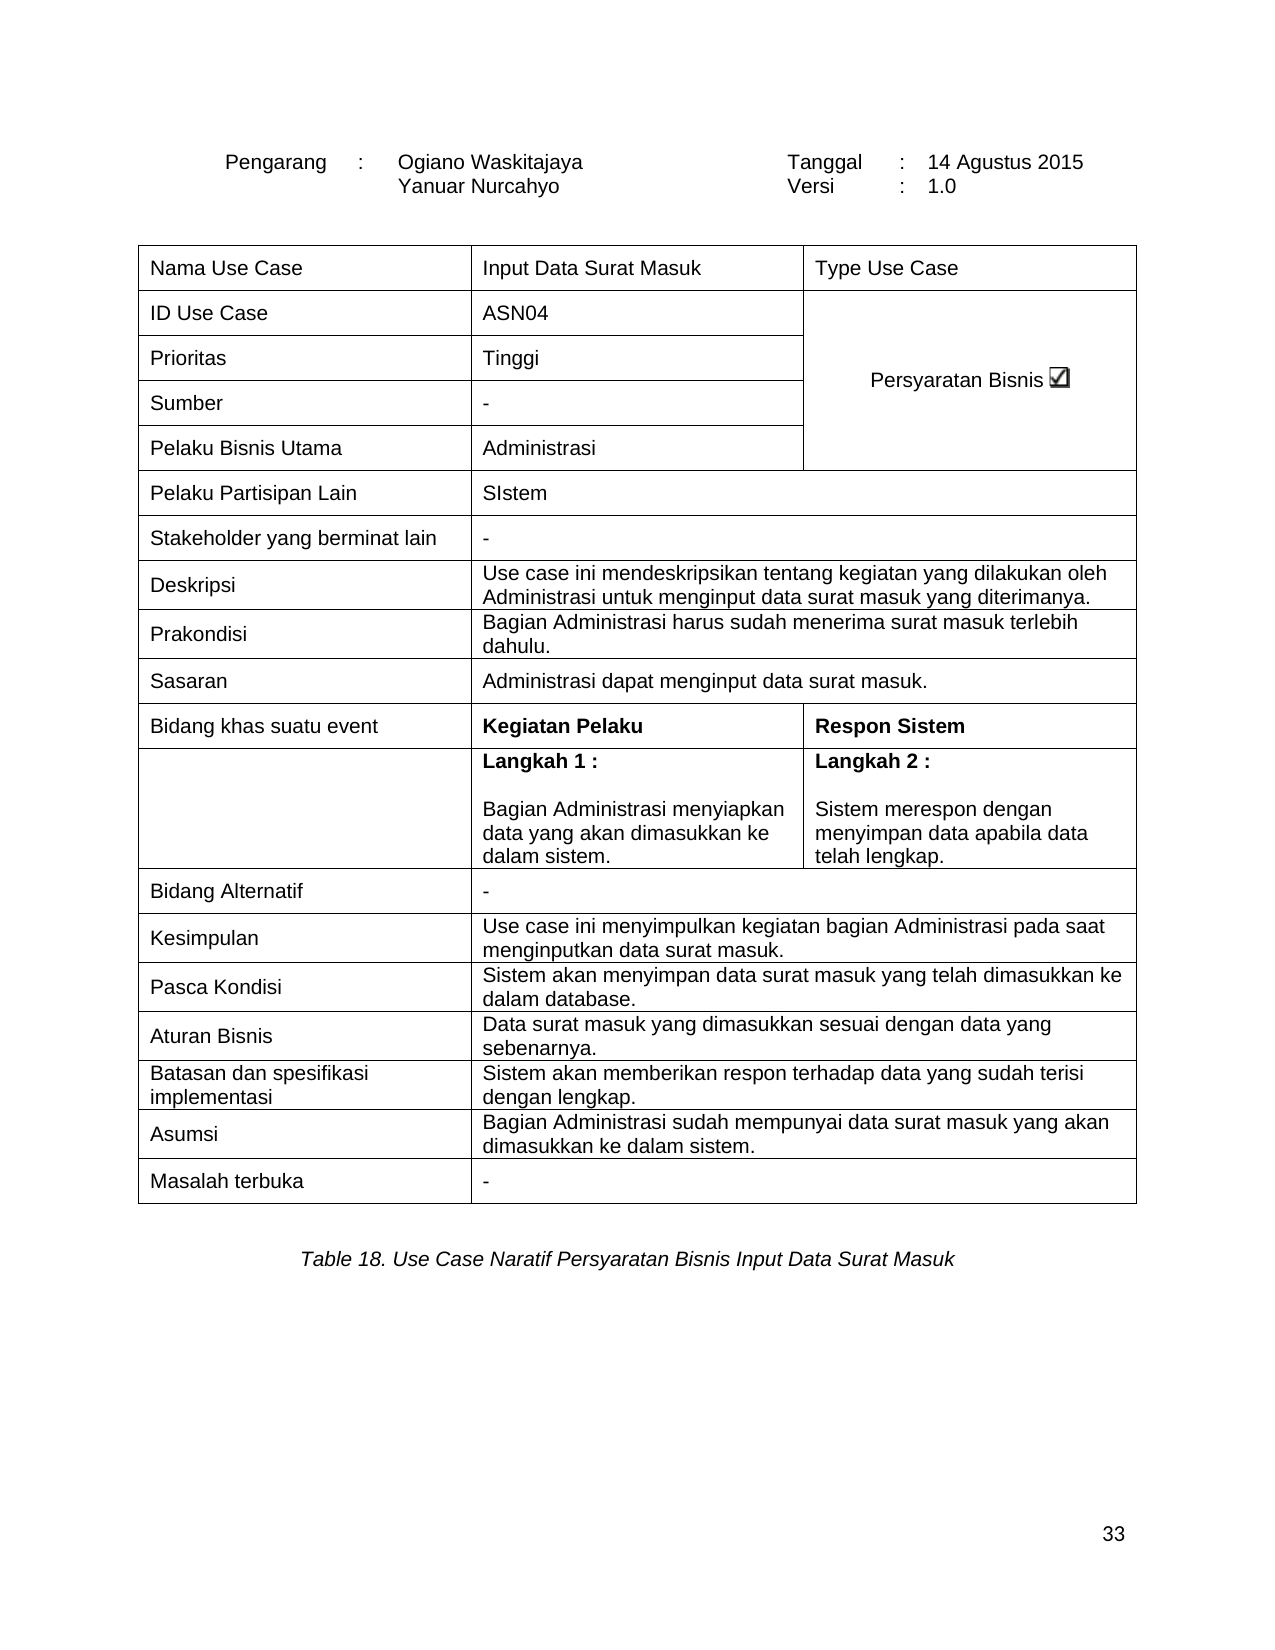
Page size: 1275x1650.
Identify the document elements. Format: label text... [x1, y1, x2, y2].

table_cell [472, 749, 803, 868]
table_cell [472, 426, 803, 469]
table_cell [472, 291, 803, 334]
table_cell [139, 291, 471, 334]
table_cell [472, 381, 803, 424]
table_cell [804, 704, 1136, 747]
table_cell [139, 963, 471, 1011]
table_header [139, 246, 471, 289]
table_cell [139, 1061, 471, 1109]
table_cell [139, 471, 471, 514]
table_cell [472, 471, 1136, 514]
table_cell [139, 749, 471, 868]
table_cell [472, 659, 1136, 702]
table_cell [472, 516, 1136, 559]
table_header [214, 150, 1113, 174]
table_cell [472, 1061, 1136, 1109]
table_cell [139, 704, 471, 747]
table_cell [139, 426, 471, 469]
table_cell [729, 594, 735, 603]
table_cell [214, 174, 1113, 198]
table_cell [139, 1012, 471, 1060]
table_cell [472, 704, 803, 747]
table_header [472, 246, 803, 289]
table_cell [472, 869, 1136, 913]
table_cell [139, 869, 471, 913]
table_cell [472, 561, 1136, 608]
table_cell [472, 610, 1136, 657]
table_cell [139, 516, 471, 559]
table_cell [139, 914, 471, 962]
text Table 18. Use Case Naratif Persyaratan Bisnis Input Data Surat Masuk [262, 1247, 1125, 1271]
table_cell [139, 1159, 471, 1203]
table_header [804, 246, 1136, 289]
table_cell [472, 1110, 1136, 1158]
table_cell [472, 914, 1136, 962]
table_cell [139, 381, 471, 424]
picture [1049, 367, 1070, 388]
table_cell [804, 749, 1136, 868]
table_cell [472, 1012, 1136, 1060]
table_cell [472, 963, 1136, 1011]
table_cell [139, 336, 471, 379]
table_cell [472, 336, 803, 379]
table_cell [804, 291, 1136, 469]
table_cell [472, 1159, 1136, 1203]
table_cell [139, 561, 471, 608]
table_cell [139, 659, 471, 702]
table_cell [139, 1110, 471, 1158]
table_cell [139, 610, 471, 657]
